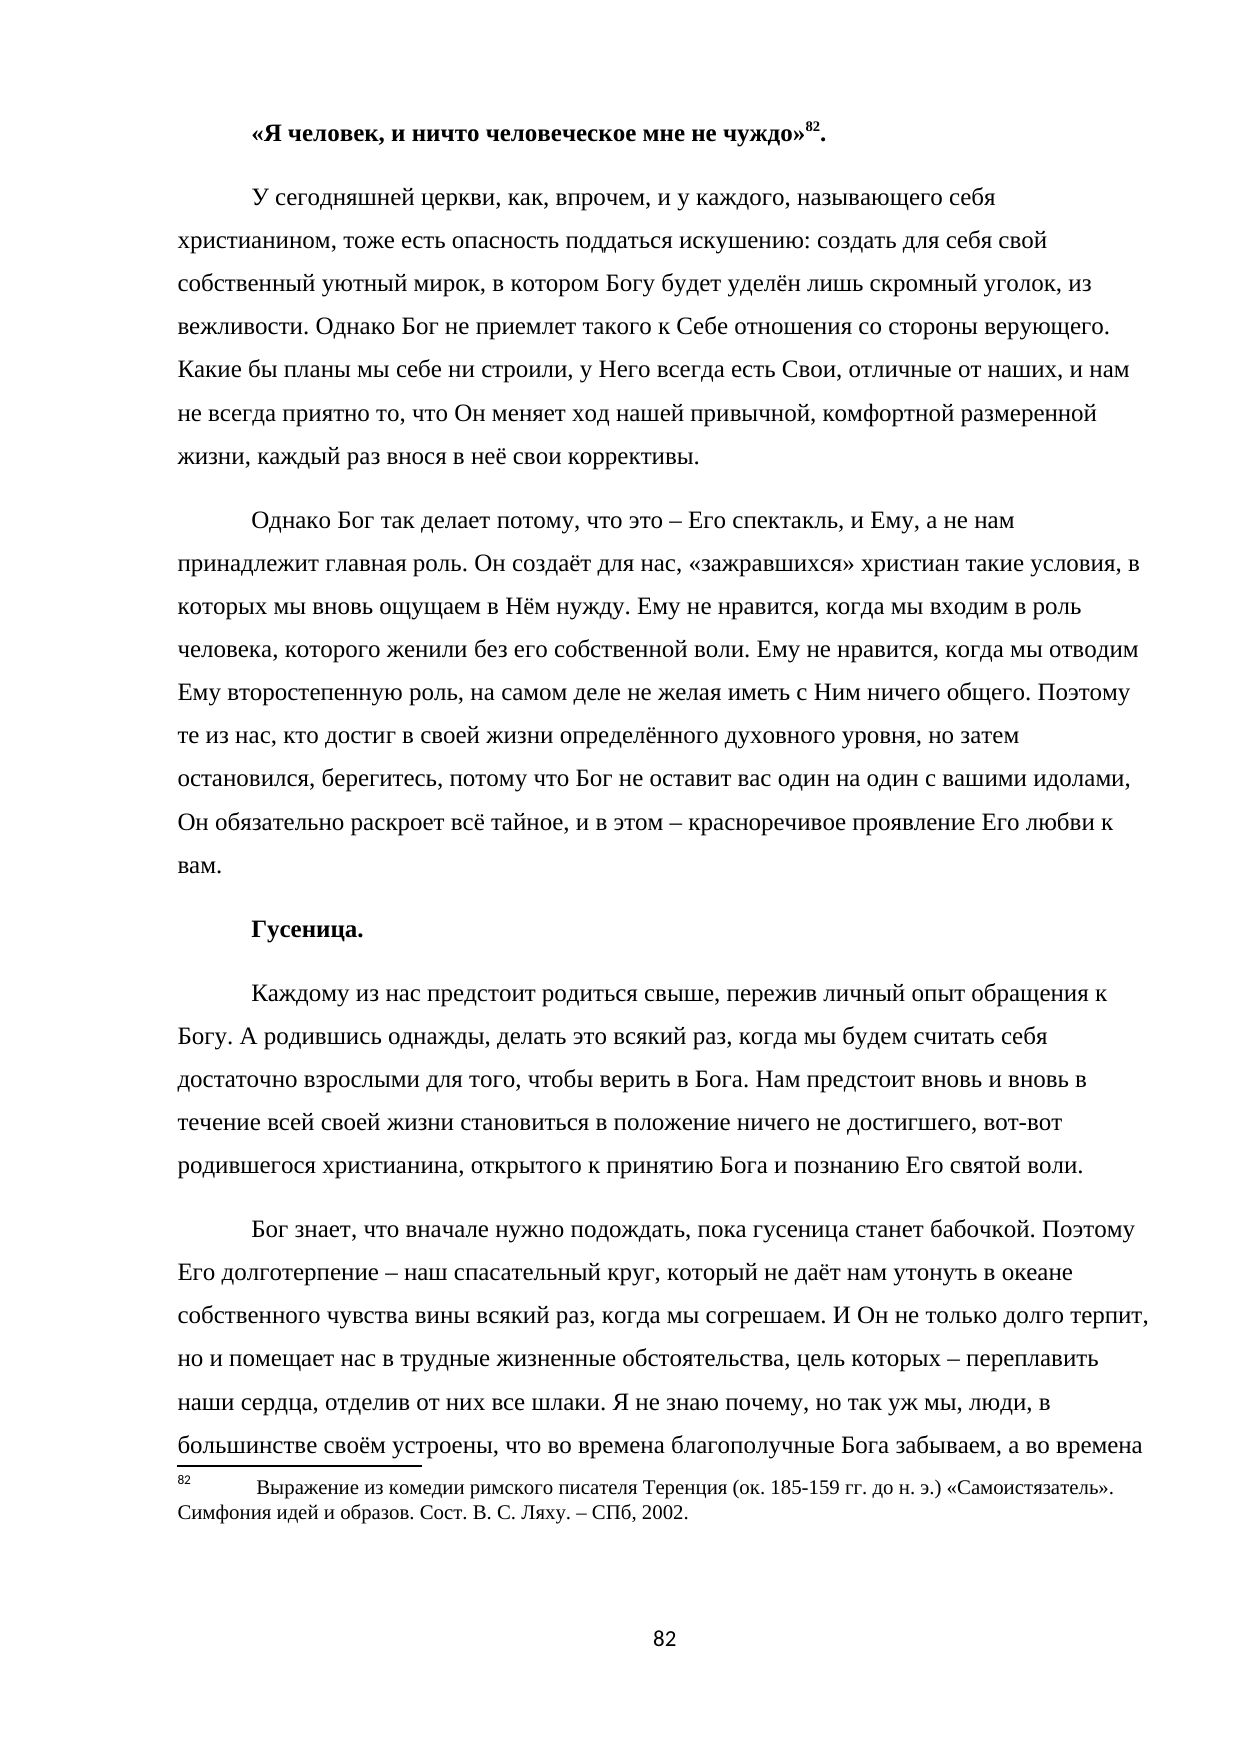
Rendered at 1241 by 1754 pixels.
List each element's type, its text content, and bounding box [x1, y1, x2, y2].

text У сегодняшней церкви, как, впрочем, и у каждого, называющего себя христианином, тоже есть опасность поддаться искушению: создать для себя свой собственный уютный мирок, в котором Богу будет уделён лишь скромный уголок, из вежливости. Однако Бог не приемлет такого к Себе отношения со стороны верующего. Какие бы планы мы себе ни строили, у Него всегда есть Свои, отличные от наших, и нам не всегда приятно то, что Он меняет ход нашей привычной, комфортной размеренной жизни, каждый раз внося в неё свои коррективы. [177, 182, 1152, 469]
text Однако Бог так делает потому, что это – Его спектакль, и Ему, а не нам принадлежит главная роль. Он создаёт для нас, «зажравшихся» христиан такие условия, в которых мы вновь ощущаем в Нём нужду. Ему не нравится, когда мы входим в роль человека, которого женили без его собственной воли. Ему не нравится, когда мы отводим Ему второстепенную роль, на самом деле не желая иметь с Ним ничего общего. Поэтому те из нас, кто достиг в своей жизни определённого духовного уровня, но затем остановился, берегитесь, потому что Бог не оставит вас один на один с вашими идолами, Он обязательно раскроет всё тайное, и в этом – красноречивое проявление Его любви к вам. [177, 505, 1152, 878]
text «Я человек, и ничто человеческое мне не чуждо». [177, 118, 1152, 147]
text Гусеница. [177, 914, 1152, 942]
text Каждому из нас предстоит родиться свыше, пережив личный опыт обращения к Богу. А родившись однажды, делать это всякий раз, когда мы будем считать себя достаточно взрослыми для того, чтобы верить в Бога. Нам предстоит вновь и вновь в течение всей своей жизни становиться в положение ничего не достигшего, вот-вот родившегося христианина, открытого к принятию Бога и познанию Его святой воли. [177, 978, 1152, 1179]
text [177, 1214, 1152, 1458]
